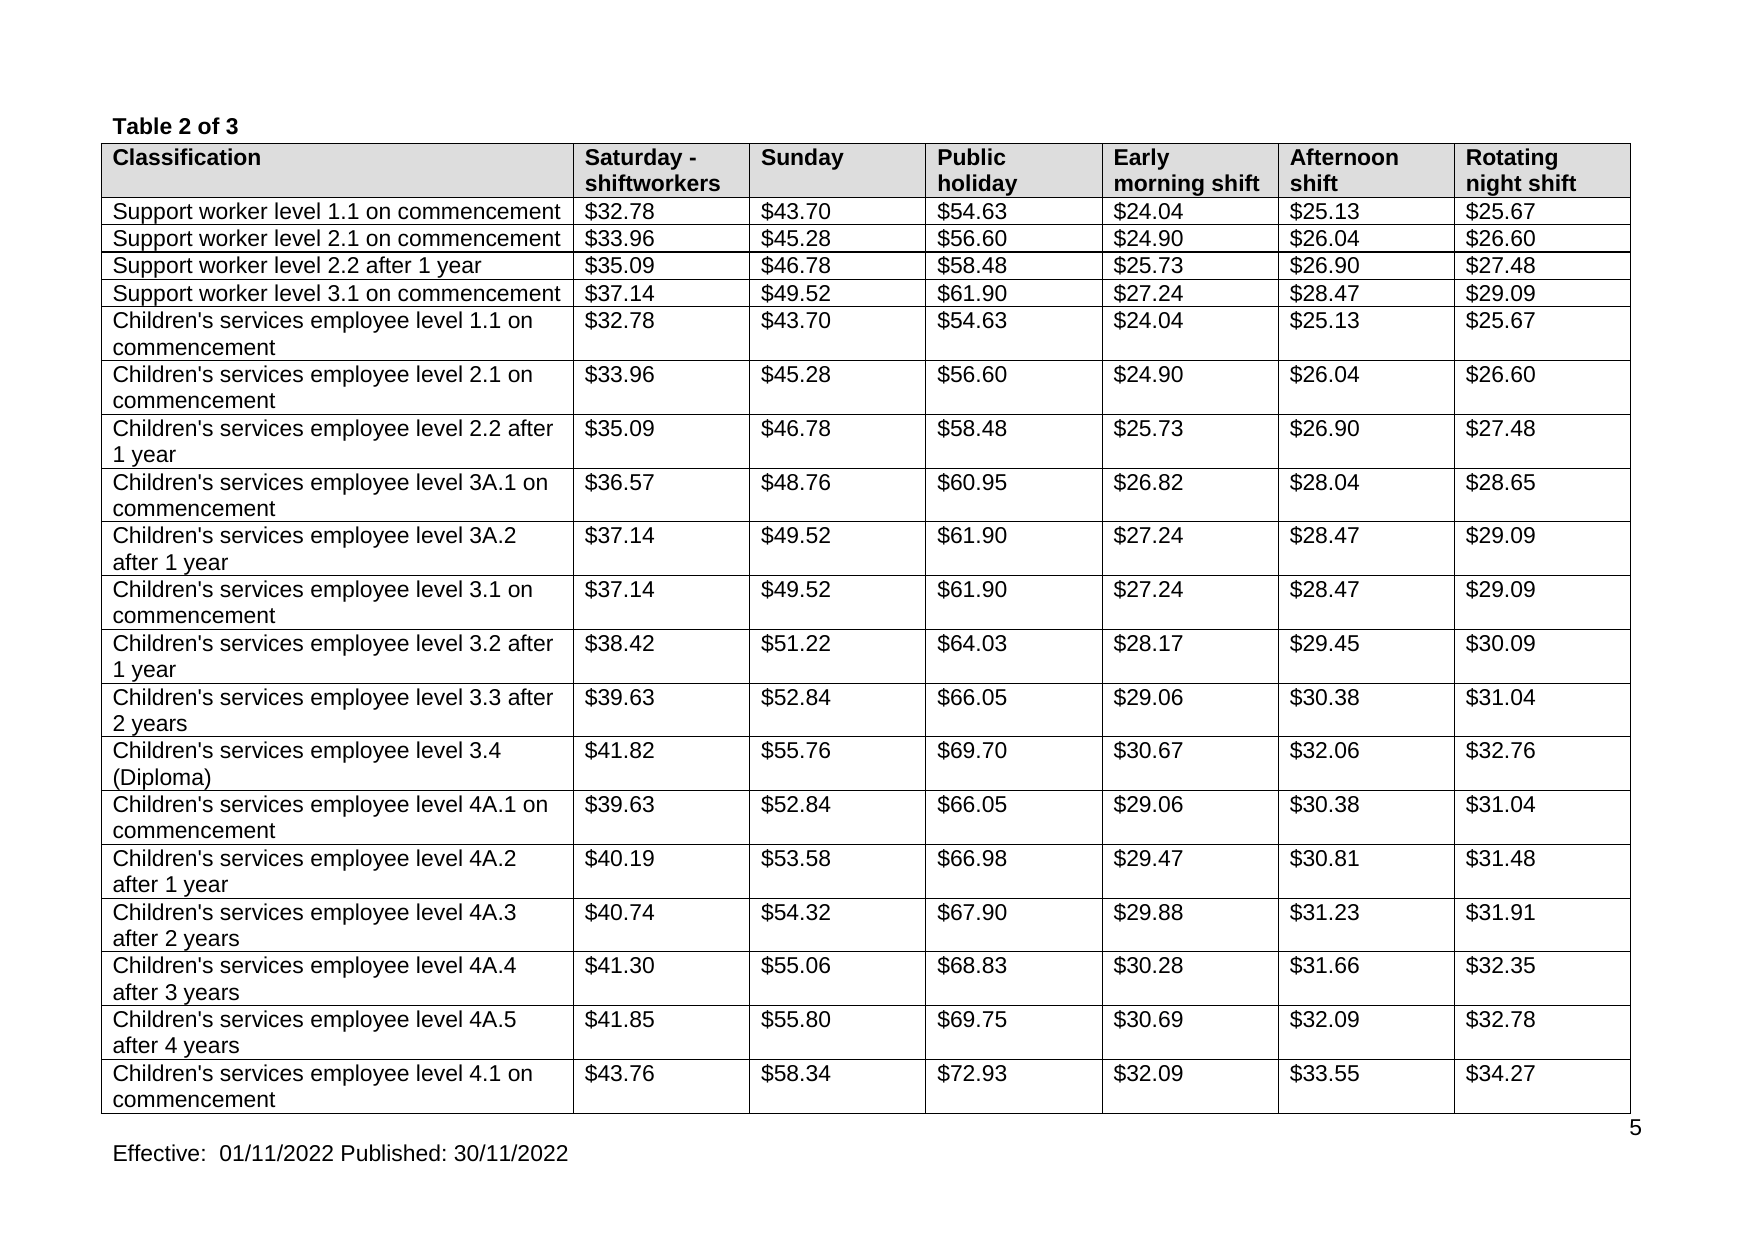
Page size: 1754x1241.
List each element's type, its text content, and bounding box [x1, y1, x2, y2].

table_cell $66.05 [926, 684, 1102, 736]
table_cell $28.47 [1279, 280, 1454, 306]
table_cell $64.03 [926, 630, 1102, 682]
table_cell $49.52 [750, 522, 925, 575]
table_header Rotating night shift [1455, 144, 1630, 197]
table_cell Children's services employee level 4.1 on commencement [102, 1060, 573, 1112]
table_cell $32.78 [574, 307, 749, 360]
table_cell Support worker level 3.1 on commencement [102, 280, 573, 306]
table_cell $25.73 [1103, 253, 1278, 279]
table_cell $30.28 [1103, 952, 1278, 1005]
table_cell $29.06 [1103, 791, 1278, 844]
table_cell $31.23 [1279, 899, 1454, 951]
table_cell $61.90 [926, 522, 1102, 575]
table_cell Children's services employee level 4A.1 on commencement [102, 791, 573, 844]
table_cell $25.67 [1455, 307, 1630, 360]
table_cell Children's services employee level 2.2 after 1 year [102, 415, 573, 467]
table_cell $30.67 [1103, 737, 1278, 790]
table_cell Children's services employee level 4A.2 after 1 year [102, 845, 573, 897]
table_cell $39.63 [574, 684, 749, 736]
table_cell $29.47 [1103, 845, 1278, 897]
table_cell Children's services employee level 2.1 on commencement [102, 361, 573, 414]
table_cell $55.06 [750, 952, 925, 1005]
table_cell $41.30 [574, 952, 749, 1005]
table_cell $41.85 [574, 1006, 749, 1059]
table_cell $31.91 [1455, 899, 1630, 951]
table_cell $29.06 [1103, 684, 1278, 736]
table_cell $66.98 [926, 845, 1102, 897]
table_cell $55.76 [750, 737, 925, 790]
text Table 2 of 3 [112, 113, 1642, 139]
table_cell Children's services employee level 4A.4 after 3 years [102, 952, 573, 1005]
table_cell $32.06 [1279, 737, 1454, 790]
table_cell $33.55 [1279, 1060, 1454, 1112]
table_cell $43.70 [750, 307, 925, 360]
table_cell $58.34 [750, 1060, 925, 1112]
table_cell $66.05 [926, 791, 1102, 844]
table_cell Children's services employee level 3.4 (Diploma) [102, 737, 573, 790]
table_cell $30.38 [1279, 684, 1454, 736]
table_cell $54.63 [926, 307, 1102, 360]
table_cell $33.96 [574, 225, 749, 251]
table_cell $37.14 [574, 280, 749, 306]
table_header Public holiday [926, 144, 1102, 197]
table_cell $32.78 [574, 198, 749, 224]
table_cell $25.73 [1103, 415, 1278, 467]
table_cell $30.69 [1103, 1006, 1278, 1059]
table_cell Support worker level 2.1 on commencement [102, 225, 573, 251]
table_cell $28.47 [1279, 522, 1454, 575]
table_cell $40.74 [574, 899, 749, 951]
table_cell $26.90 [1279, 253, 1454, 279]
table_cell $36.57 [574, 469, 749, 521]
table_cell $58.48 [926, 415, 1102, 467]
table_cell $52.84 [750, 791, 925, 844]
table_cell $68.83 [926, 952, 1102, 1005]
table_cell $38.42 [574, 630, 749, 682]
table_header Afternoon shift [1279, 144, 1454, 197]
table_cell $31.04 [1455, 791, 1630, 844]
table_cell $27.48 [1455, 253, 1630, 279]
table_cell $26.60 [1455, 225, 1630, 251]
table_cell $61.90 [926, 280, 1102, 306]
table_cell $46.78 [750, 253, 925, 279]
table_cell $31.48 [1455, 845, 1630, 897]
table_cell $31.04 [1455, 684, 1630, 736]
table_cell $30.81 [1279, 845, 1454, 897]
table_cell $49.52 [750, 576, 925, 629]
table_cell $25.13 [1279, 307, 1454, 360]
table_cell $37.14 [574, 522, 749, 575]
table_cell $25.67 [1455, 198, 1630, 224]
table_cell Children's services employee level 3.2 after 1 year [102, 630, 573, 682]
table_cell $26.60 [1455, 361, 1630, 414]
table_cell $67.90 [926, 899, 1102, 951]
table_cell $46.78 [750, 415, 925, 467]
table_cell $43.70 [750, 198, 925, 224]
table_cell $56.60 [926, 225, 1102, 251]
table_cell $69.75 [926, 1006, 1102, 1059]
table_cell $54.63 [926, 198, 1102, 224]
table_header Saturday - shiftworkers [574, 144, 749, 197]
table_cell $27.24 [1103, 280, 1278, 306]
table_cell $30.09 [1455, 630, 1630, 682]
table_cell $60.95 [926, 469, 1102, 521]
table_cell $31.66 [1279, 952, 1454, 1005]
table_cell $27.24 [1103, 576, 1278, 629]
table_cell Children's services employee level 4A.5 after 4 years [102, 1006, 573, 1059]
table_cell $49.52 [750, 280, 925, 306]
table_cell Children's services employee level 4A.3 after 2 years [102, 899, 573, 951]
table_cell $41.82 [574, 737, 749, 790]
table_cell $35.09 [574, 253, 749, 279]
table_cell $26.82 [1103, 469, 1278, 521]
table_cell $54.32 [750, 899, 925, 951]
table_cell $29.88 [1103, 899, 1278, 951]
table_cell $56.60 [926, 361, 1102, 414]
table_cell $27.24 [1103, 522, 1278, 575]
table_cell $45.28 [750, 361, 925, 414]
table_cell $29.45 [1279, 630, 1454, 682]
table_cell $28.17 [1103, 630, 1278, 682]
table_cell $33.96 [574, 361, 749, 414]
table_cell Support worker level 2.2 after 1 year [102, 253, 573, 279]
table_cell $61.90 [926, 576, 1102, 629]
table_cell Children's services employee level 3.1 on commencement [102, 576, 573, 629]
table_cell $37.14 [574, 576, 749, 629]
table_cell $24.04 [1103, 198, 1278, 224]
table_cell $32.78 [1455, 1006, 1630, 1059]
table_cell $29.09 [1455, 280, 1630, 306]
table_cell Children's services employee level 1.1 on commencement [102, 307, 573, 360]
table_cell $27.48 [1455, 415, 1630, 467]
table_cell Children's services employee level 3A.1 on commencement [102, 469, 573, 521]
table_cell Support worker level 1.1 on commencement [102, 198, 573, 224]
table_cell $32.09 [1279, 1006, 1454, 1059]
table_cell $30.38 [1279, 791, 1454, 844]
table_cell $28.65 [1455, 469, 1630, 521]
table_cell $34.27 [1455, 1060, 1630, 1112]
table_cell $58.48 [926, 253, 1102, 279]
table_cell $39.63 [574, 791, 749, 844]
table_cell $51.22 [750, 630, 925, 682]
table_cell $24.04 [1103, 307, 1278, 360]
table_cell Children's services employee level 3A.2 after 1 year [102, 522, 573, 575]
table_cell $28.04 [1279, 469, 1454, 521]
table_cell $32.76 [1455, 737, 1630, 790]
table_cell $24.90 [1103, 225, 1278, 251]
table_cell $24.90 [1103, 361, 1278, 414]
table_cell $43.76 [574, 1060, 749, 1112]
table_header Early morning shift [1103, 144, 1278, 197]
table_cell $69.70 [926, 737, 1102, 790]
table_cell $26.90 [1279, 415, 1454, 467]
table_cell $29.09 [1455, 576, 1630, 629]
table_header Classification [102, 144, 573, 197]
table_cell $52.84 [750, 684, 925, 736]
table_cell $29.09 [1455, 522, 1630, 575]
table_header Sunday [750, 144, 925, 197]
table_cell $40.19 [574, 845, 749, 897]
table_cell Children's services employee level 3.3 after 2 years [102, 684, 573, 736]
table_cell $55.80 [750, 1006, 925, 1059]
table_cell $32.35 [1455, 952, 1630, 1005]
table_cell $28.47 [1279, 576, 1454, 629]
table_cell $26.04 [1279, 225, 1454, 251]
table_cell $45.28 [750, 225, 925, 251]
table_cell $72.93 [926, 1060, 1102, 1112]
table_cell $53.58 [750, 845, 925, 897]
table_cell $26.04 [1279, 361, 1454, 414]
table_cell $35.09 [574, 415, 749, 467]
table_cell $25.13 [1279, 198, 1454, 224]
table_cell $48.76 [750, 469, 925, 521]
table_cell $32.09 [1103, 1060, 1278, 1112]
